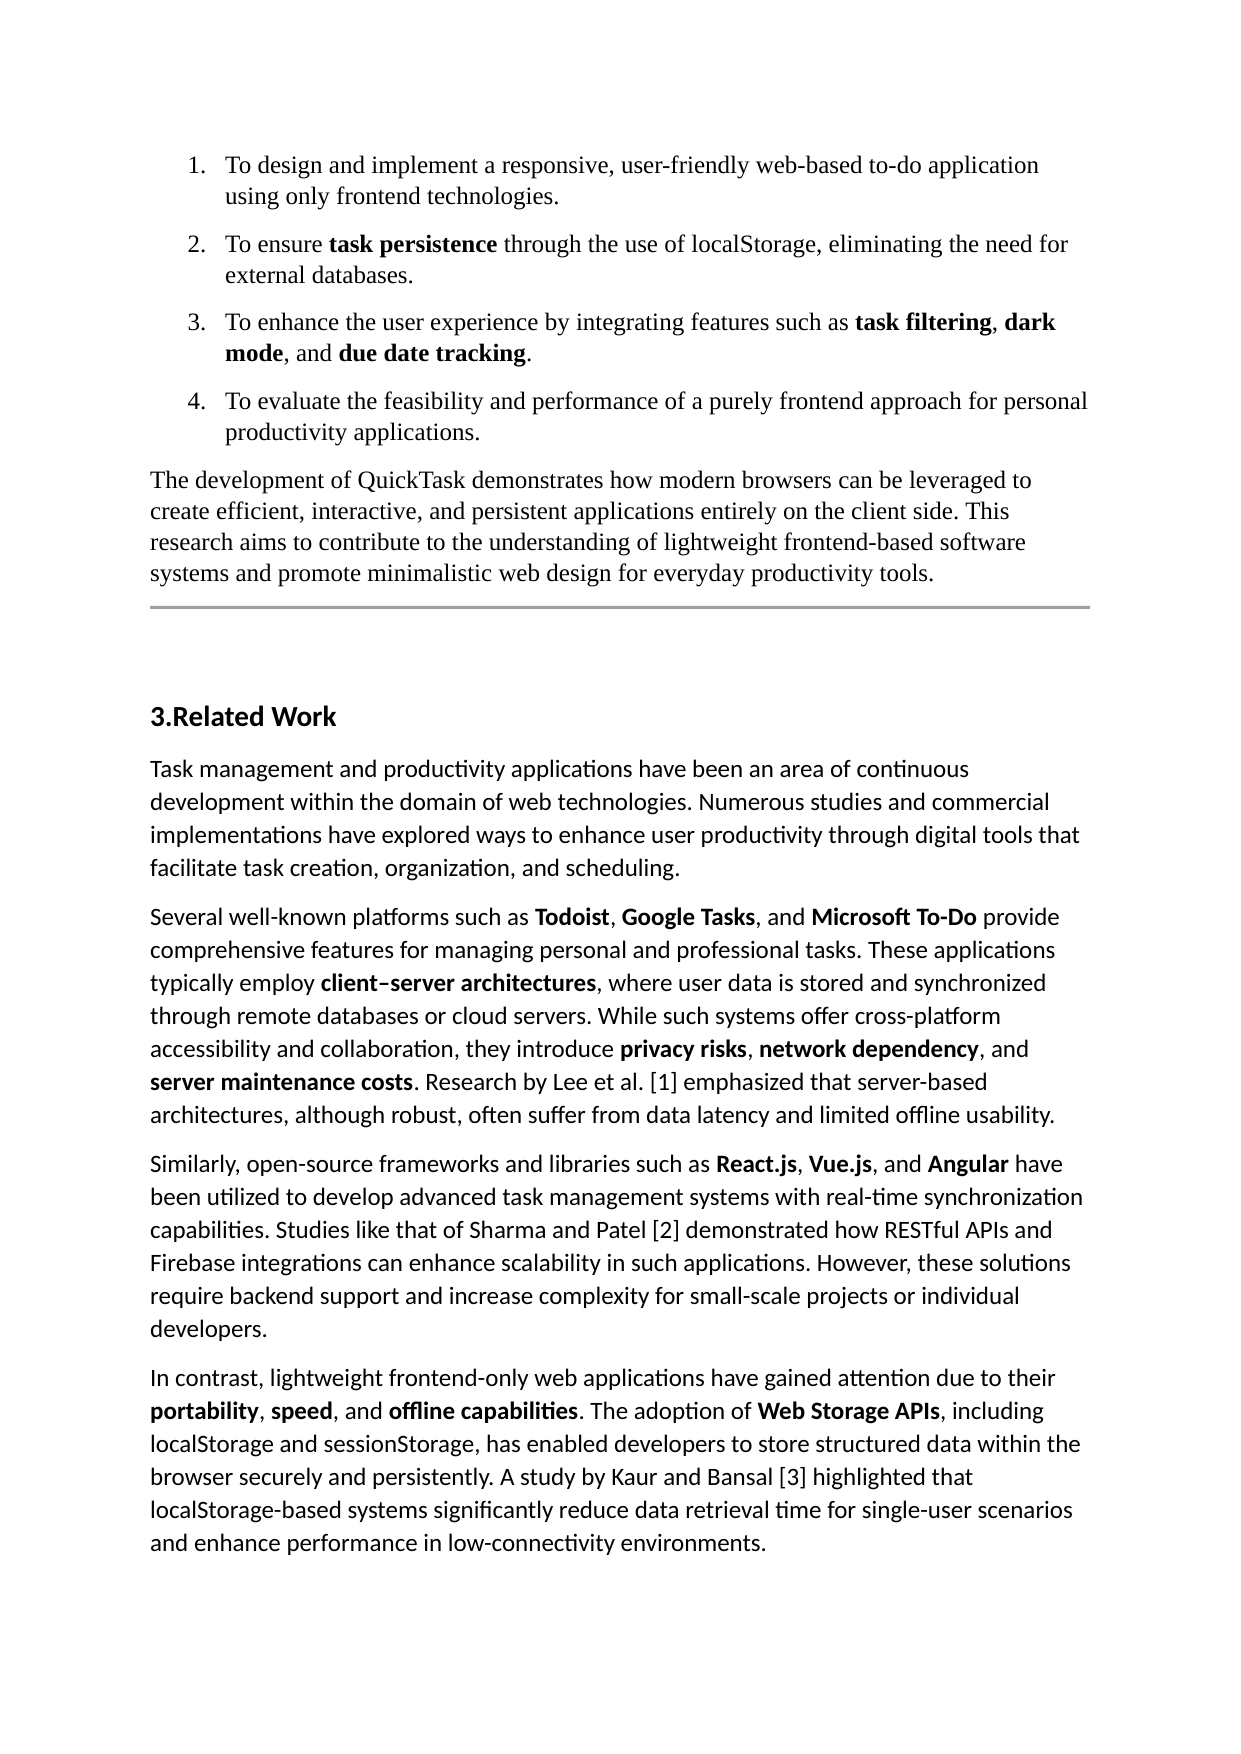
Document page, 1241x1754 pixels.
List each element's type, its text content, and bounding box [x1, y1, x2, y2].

text Similarly, open-source frameworks and libraries such as React.js, Vue.js, and Angular have been utilized to develop advanced task management systems with real-time synchronization capabilities. Studies like that of Sharma and Patel [2] demonstrated how RESTful APIs and Firebase integrations can enhance scalability in such applications. However, these solutions require backend support and increase complexity for small-scale projects or individual developers. [150, 1148, 1090, 1343]
text Several well-known platforms such as Todoist, Google Tasks, and Microsoft To-Do provide comprehensive features for managing personal and professional tasks. These applications typically employ client–server architectures, where user data is stored and synchronized through remote databases or cloud servers. While such systems offer cross-platform accessibility and collaboration, they introduce privacy risks, network dependency, and server maintenance costs. Research by Lee et al. [1] emphasized that server-based architectures, although robust, often suffer from data latency and limited offline usability. [150, 901, 1090, 1129]
list To ensure task persistence through the use of localStorage, eliminating the need for external databases. [187, 229, 1090, 288]
list To design and implement a responsive, user-friendly web-based to-do application using only frontend technologies. [187, 150, 1090, 210]
text The development of QuickTask demonstrates how modern browsers can be leveraged to create efficient, interactive, and persistent applications entirely on the client side. This research aims to contribute to the understanding of lightweight frontend-based software systems and promote minimalistic web design for everyday productivity tools. [150, 465, 1090, 587]
list To enhance the user experience by integrating features such as task filtering, dark mode, and due date tracking. [187, 307, 1090, 367]
text In contrast, lightweight frontend-only web applications have gained attention due to their portability, speed, and offline capabilities. The adoption of Web Storage APIs, including localStorage and sessionStorage, has enabled developers to store structured data within the browser securely and persistently. A study by Kaur and Bansal [3] highlighted that localStorage-based systems significantly reduce data retrieval time for single-user scenarios and enhance performance in low-connectivity environments. [150, 1362, 1090, 1558]
text 3.Related Work [150, 698, 1090, 733]
list To evaluate the feasibility and performance of a purely frontend approach for personal productivity applications. [187, 386, 1090, 446]
text Task management and productivity applications have been an area of continuous development within the domain of web technologies. Numerous studies and commercial implementations have explored ways to enhance user productivity through digital tools that facilitate task creation, organization, and scheduling. [150, 753, 1090, 882]
